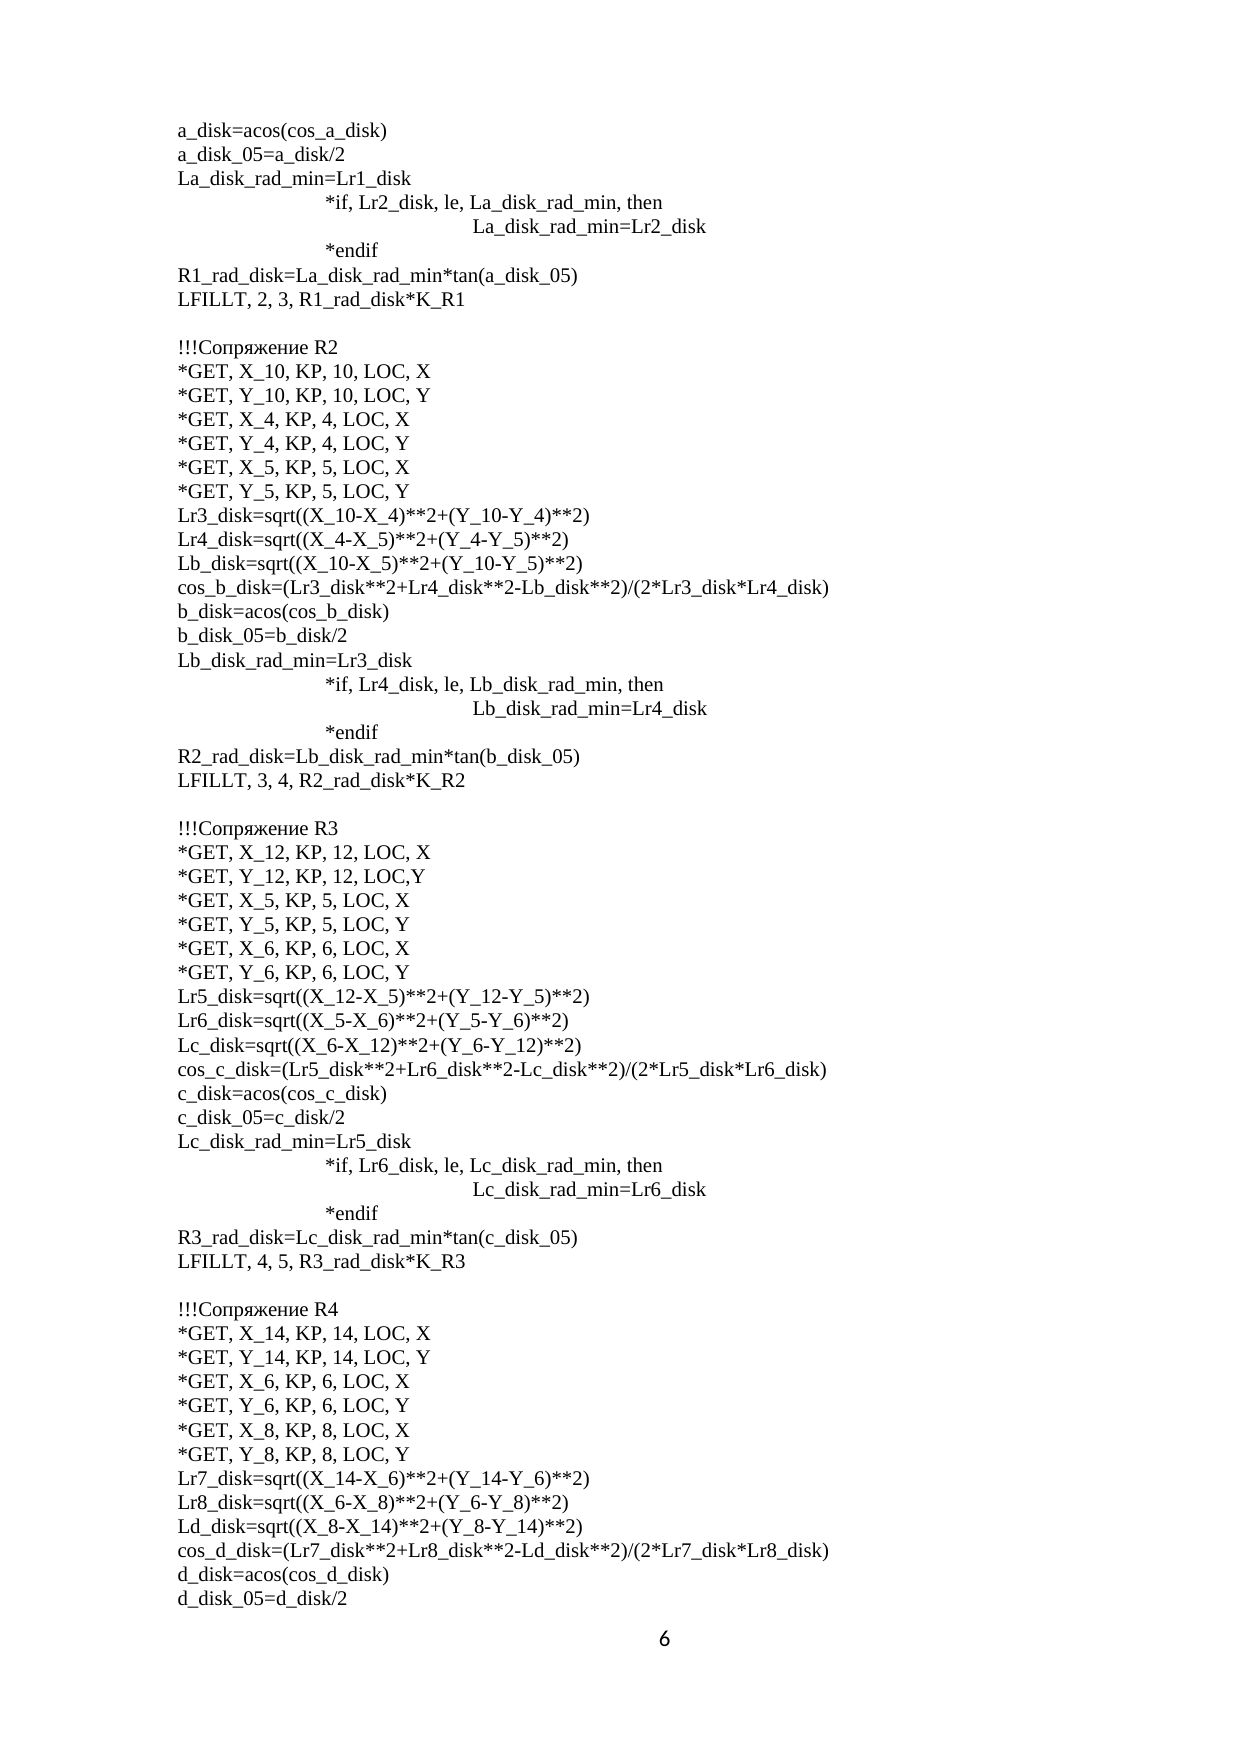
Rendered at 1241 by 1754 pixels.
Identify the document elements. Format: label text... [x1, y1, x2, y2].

text *if, Lr2_disk, le, La_disk_rad_min, then [177, 190, 1152, 214]
text Lb_disk_rad_min=Lr3_disk [177, 647, 1152, 672]
text !!!Сопряжение R3 [177, 816, 1152, 840]
text Lb_disk_rad_min=Lr4_disk [177, 696, 1152, 720]
text Ld_disk=sqrt((X_8-X_14)**2+(Y_8-Y_14)**2) [177, 1514, 1152, 1538]
text *GET, X_14, KP, 14, LOC, X [177, 1321, 1152, 1345]
text b_disk=acos(cos_b_disk) [177, 599, 1152, 623]
text R1_rad_disk=La_disk_rad_min*tan(a_disk_05) [177, 262, 1152, 287]
text R2_rad_disk=Lb_disk_rad_min*tan(b_disk_05) [177, 744, 1152, 768]
text Lr8_disk=sqrt((X_6-X_8)**2+(Y_6-Y_8)**2) [177, 1490, 1152, 1514]
text Lr6_disk=sqrt((X_5-X_6)**2+(Y_5-Y_6)**2) [177, 1008, 1152, 1032]
text c_disk_05=c_disk/2 [177, 1105, 1152, 1129]
text Lr7_disk=sqrt((X_14-X_6)**2+(Y_14-Y_6)**2) [177, 1466, 1152, 1490]
text cos_c_disk=(Lr5_disk**2+Lr6_disk**2-Lc_disk**2)/(2*Lr5_disk*Lr6_disk) [177, 1057, 1152, 1081]
text cos_b_disk=(Lr3_disk**2+Lr4_disk**2-Lb_disk**2)/(2*Lr3_disk*Lr4_disk) [177, 575, 1152, 599]
text *GET, Y_5, KP, 5, LOC, Y [177, 912, 1152, 936]
text LFILLT, 3, 4, R2_rad_disk*K_R2 [177, 768, 1152, 792]
text c_disk=acos(cos_c_disk) [177, 1081, 1152, 1105]
text *GET, X_6, KP, 6, LOC, X [177, 1369, 1152, 1393]
text *GET, X_10, KP, 10, LOC, X [177, 359, 1152, 383]
text La_disk_rad_min=Lr1_disk [177, 166, 1152, 190]
text Lc_disk=sqrt((X_6-X_12)**2+(Y_6-Y_12)**2) [177, 1032, 1152, 1057]
text !!!Сопряжение R4 [177, 1297, 1152, 1321]
text d_disk=acos(cos_d_disk) [177, 1562, 1152, 1586]
text Lc_disk_rad_min=Lr5_disk [177, 1129, 1152, 1153]
text *GET, X_4, KP, 4, LOC, X [177, 407, 1152, 431]
text *GET, X_6, KP, 6, LOC, X [177, 936, 1152, 960]
text *GET, X_5, KP, 5, LOC, X [177, 888, 1152, 912]
text *endif [177, 720, 1152, 744]
text *GET, X_5, KP, 5, LOC, X [177, 455, 1152, 479]
text Lb_disk=sqrt((X_10-X_5)**2+(Y_10-Y_5)**2) [177, 551, 1152, 575]
text *GET, Y_14, KP, 14, LOC, Y [177, 1345, 1152, 1369]
text *GET, Y_4, KP, 4, LOC, Y [177, 431, 1152, 455]
text *GET, Y_6, KP, 6, LOC, Y [177, 960, 1152, 984]
text *if, Lr4_disk, le, Lb_disk_rad_min, then [177, 672, 1152, 696]
text *endif [177, 238, 1152, 262]
text LFILLT, 2, 3, R1_rad_disk*K_R1 [177, 287, 1152, 311]
text Lr4_disk=sqrt((X_4-X_5)**2+(Y_4-Y_5)**2) [177, 527, 1152, 551]
text La_disk_rad_min=Lr2_disk [177, 214, 1152, 238]
text *if, Lr6_disk, le, Lc_disk_rad_min, then [177, 1153, 1152, 1177]
text Lr5_disk=sqrt((X_12-X_5)**2+(Y_12-Y_5)**2) [177, 984, 1152, 1008]
text d_disk_05=d_disk/2 [177, 1586, 1152, 1610]
text *GET, Y_8, KP, 8, LOC, Y [177, 1442, 1152, 1466]
text LFILLT, 4, 5, R3_rad_disk*K_R3 [177, 1249, 1152, 1273]
text *GET, Y_12, KP, 12, LOC,Y [177, 864, 1152, 888]
text *GET, X_12, KP, 12, LOC, X [177, 840, 1152, 864]
text *GET, Y_10, KP, 10, LOC, Y [177, 383, 1152, 407]
text a_disk_05=a_disk/2 [177, 142, 1152, 166]
text *GET, Y_5, KP, 5, LOC, Y [177, 479, 1152, 503]
text *endif [177, 1201, 1152, 1225]
text Lr3_disk=sqrt((X_10-X_4)**2+(Y_10-Y_4)**2) [177, 503, 1152, 527]
text b_disk_05=b_disk/2 [177, 623, 1152, 647]
text R3_rad_disk=Lc_disk_rad_min*tan(c_disk_05) [177, 1225, 1152, 1249]
text Lc_disk_rad_min=Lr6_disk [177, 1177, 1152, 1201]
text *GET, Y_6, KP, 6, LOC, Y [177, 1393, 1152, 1417]
text a_disk=acos(cos_a_disk) [177, 118, 1152, 142]
text !!!Сопряжение R2 [177, 335, 1152, 359]
text *GET, X_8, KP, 8, LOC, X [177, 1417, 1152, 1442]
text cos_d_disk=(Lr7_disk**2+Lr8_disk**2-Ld_disk**2)/(2*Lr7_disk*Lr8_disk) [177, 1538, 1152, 1562]
